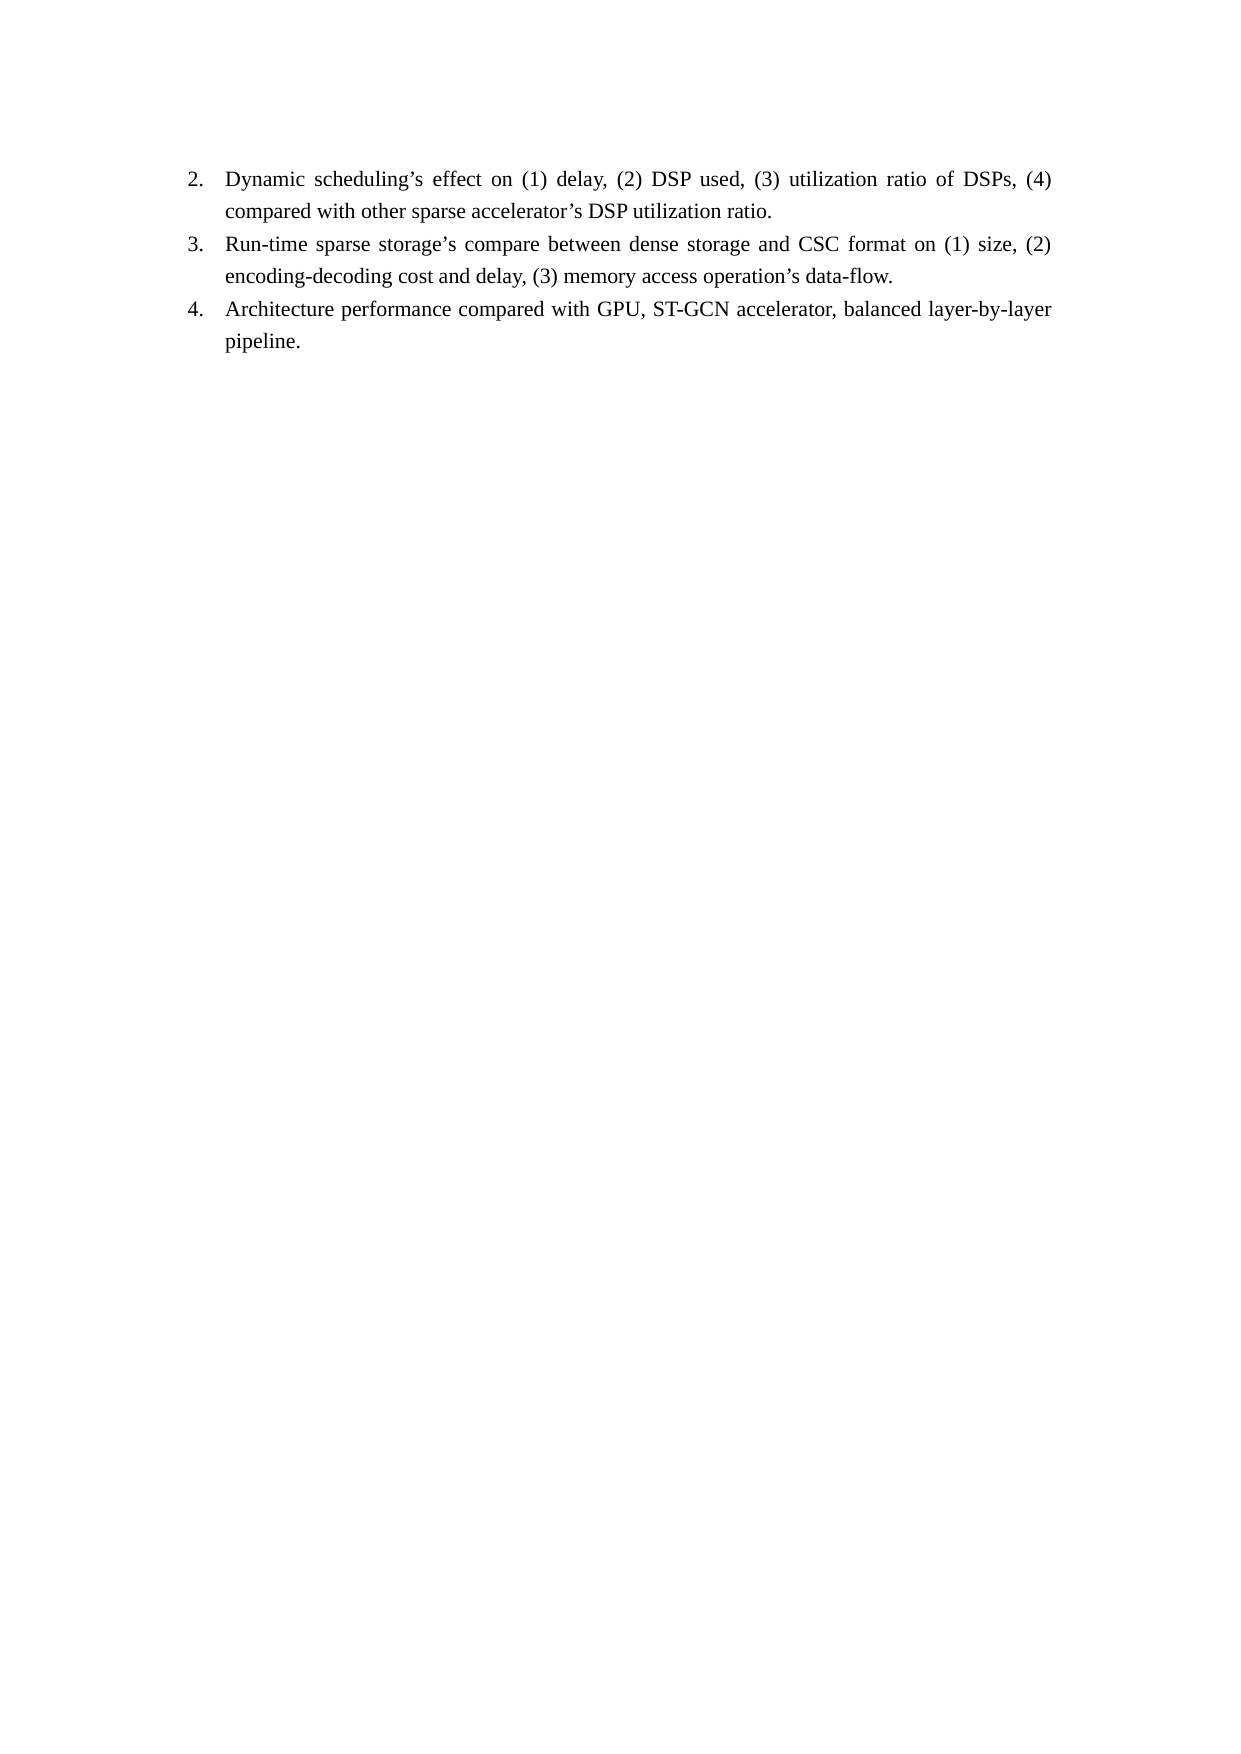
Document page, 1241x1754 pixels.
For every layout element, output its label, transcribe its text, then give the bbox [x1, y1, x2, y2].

list Dynamic scheduling’s effect on (1) delay, (2) DSP used, (3) utilization ratio of DSPs, (4) compared with other sparse accelerator’s DSP utilization ratio. [187, 162, 1053, 227]
list Run-time sparse storage’s compare between dense storage and CSC format on (1) size, (2) encoding-decoding cost and delay, (3) memory access operation’s data-flow. [187, 227, 1053, 292]
list Architecture performance compared with GPU, ST-GCN accelerator, balanced layer-by-layer pipeline. [187, 292, 1053, 357]
